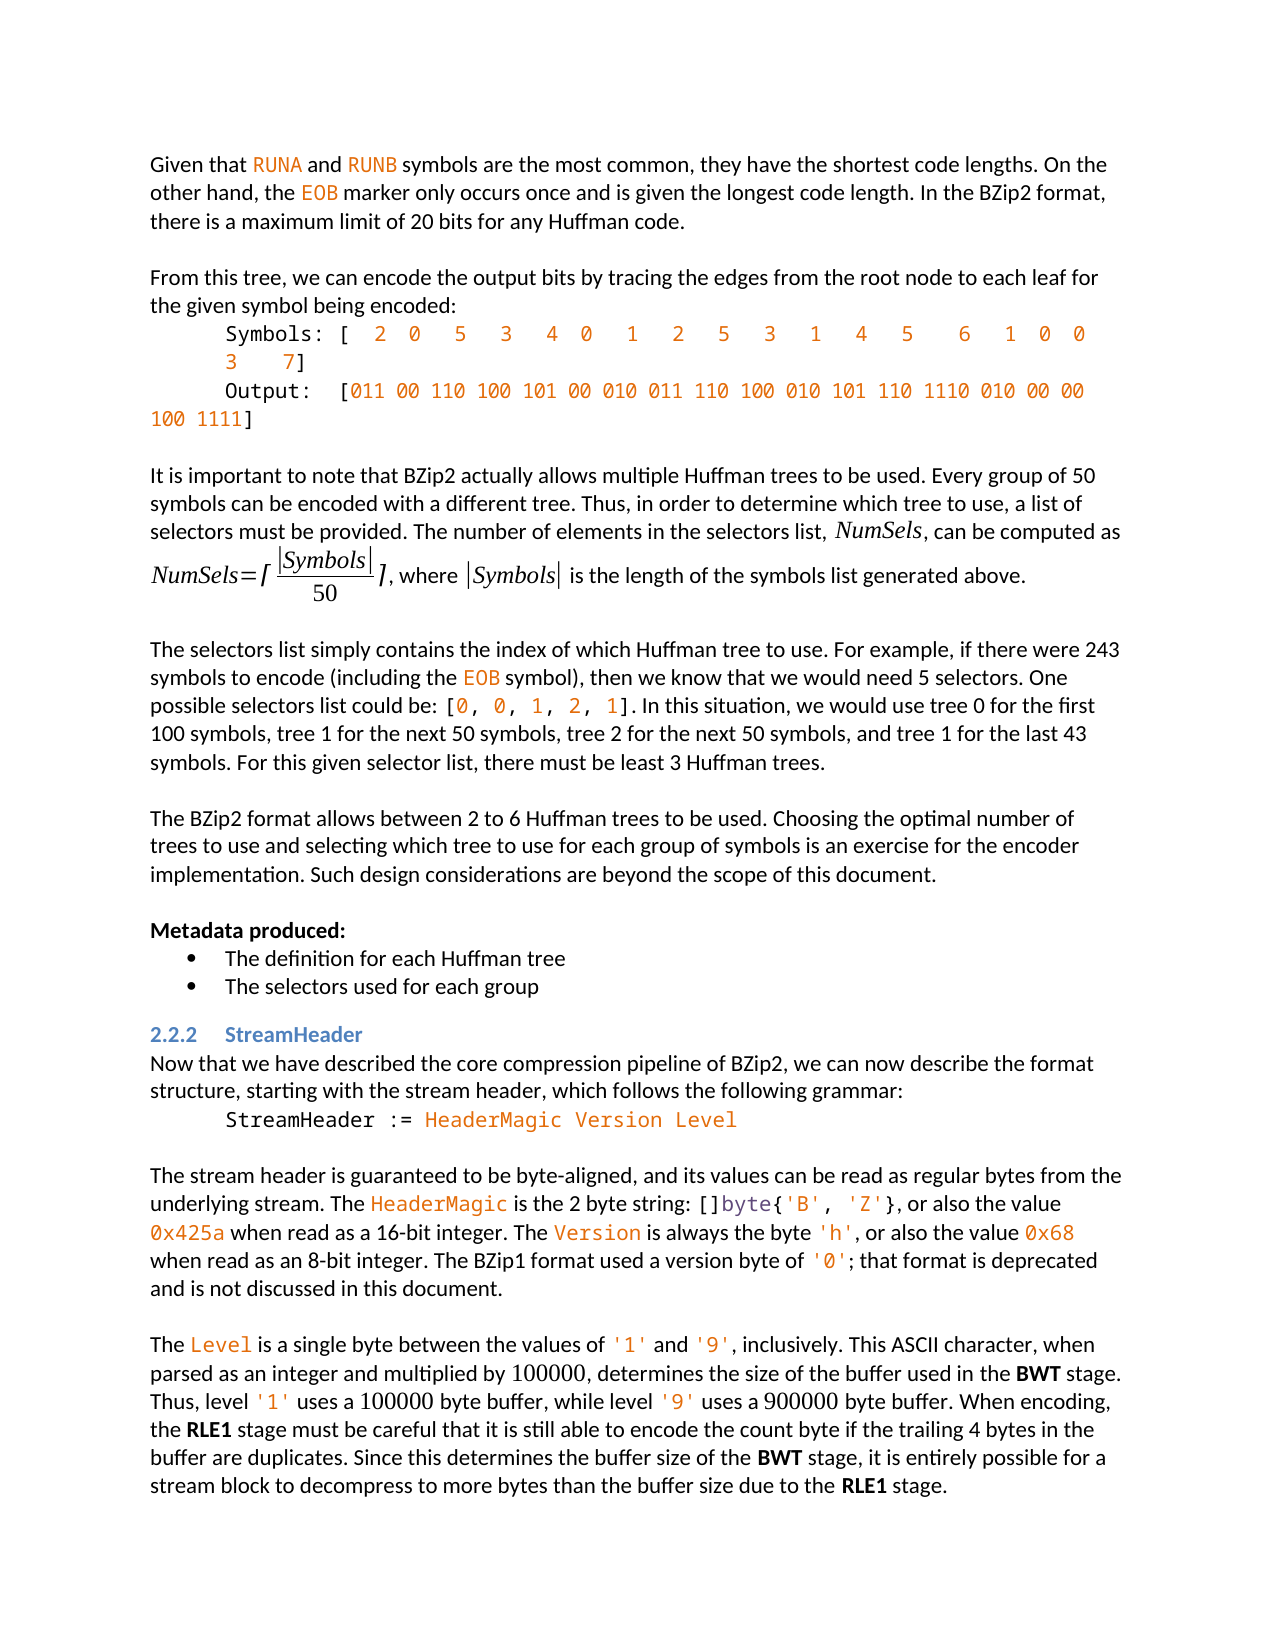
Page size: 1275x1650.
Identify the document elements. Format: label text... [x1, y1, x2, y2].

text The BZip2 format allows between 2 to 6 Huffman trees to be used. Choosing the optimal number of trees to use and selecting which tree to use for each group of symbols is an exercise for the encoder implementation. Such design considerations are beyond the scope of this document. [150, 804, 1125, 888]
text It is important to note that BZip2 actually allows multiple Huffman trees to be used. Every group of 50 symbols can be encoded with a different tree. Thus, in order to determine which tree to use, a list of selectors must be provided. The number of elements in the selectors list, , can be computed as , where is the length of the symbols list generated above. [150, 461, 1125, 607]
text Symbols: [ 2 0 5 3 4 0 1 2 5 3 1 4 5 6 1 0 0 3 7] [225, 319, 1125, 376]
subtitle StreamHeader [150, 1021, 1125, 1049]
text The Level is a single byte between the values of '1' and '9', inclusively. This ASCII character, when parsed as an integer and multiplied by , determines the size of the buffer used in the BWT stage. Thus, level '1' uses a byte buffer, while level '9' uses a byte buffer. When encoding, the RLE1 stage must be careful that it is still able to encode the count byte if the trailing 4 bytes in the buffer are duplicates. Since this determines the buffer size of the BWT stage, it is entirely possible for a stream block to decompress to more bytes than the buffer size due to the RLE1 stage. [150, 1331, 1125, 1499]
text StreamHeader := HeaderMagic Version Level [150, 1105, 1125, 1133]
text Given that RUNA and RUNB symbols are the most common, they have the shortest code lengths. On the other hand, the EOB marker only occurs once and is given the longest code length. In the BZip2 format, there is a maximum limit of 20 bits for any Huffman code. [150, 150, 1125, 235]
text The stream header is guaranteed to be byte-aligned, and its values can be read as regular bytes from the underlying stream. The HeaderMagic is the 2 byte string: []byte{'B', 'Z'}, or also the value 0x425a when read as a 16-bit integer. The Version is always the byte 'h', or also the value 0x68 when read as an 8-bit integer. The BZip1 format used a version byte of '0'; that format is deprecated and is not discussed in this document. [150, 1161, 1125, 1302]
text The selectors list simply contains the index of which Huffman tree to use. For example, if there were 243 symbols to encode (including the EOB symbol), then we know that we would need 5 selectors. One possible selectors list could be: [0, 0, 1, 2, 1]. In this situation, we would use tree 0 for the first 100 symbols, tree 1 for the next 50 symbols, tree 2 for the next 50 symbols, and tree 1 for the last 43 symbols. For this given selector list, there must be least 3 Huffman trees. [150, 635, 1125, 776]
text Output: [011 00 110 100 101 00 010 011 110 100 010 101 110 1110 010 00 00 100 1111] [150, 376, 1125, 433]
list The definition for each Huffman tree [187, 944, 1125, 972]
text Now that we have described the core compression pipeline of BZip2, we can now describe the format structure, starting with the stream header, which follows the following grammar: [150, 1049, 1125, 1105]
list The selectors used for each group [187, 972, 1125, 1000]
text Metadata produced: [150, 916, 1125, 944]
text From this tree, we can encode the output bits by tracing the edges from the root node to each leaf for the given symbol being encoded: [150, 263, 1125, 319]
